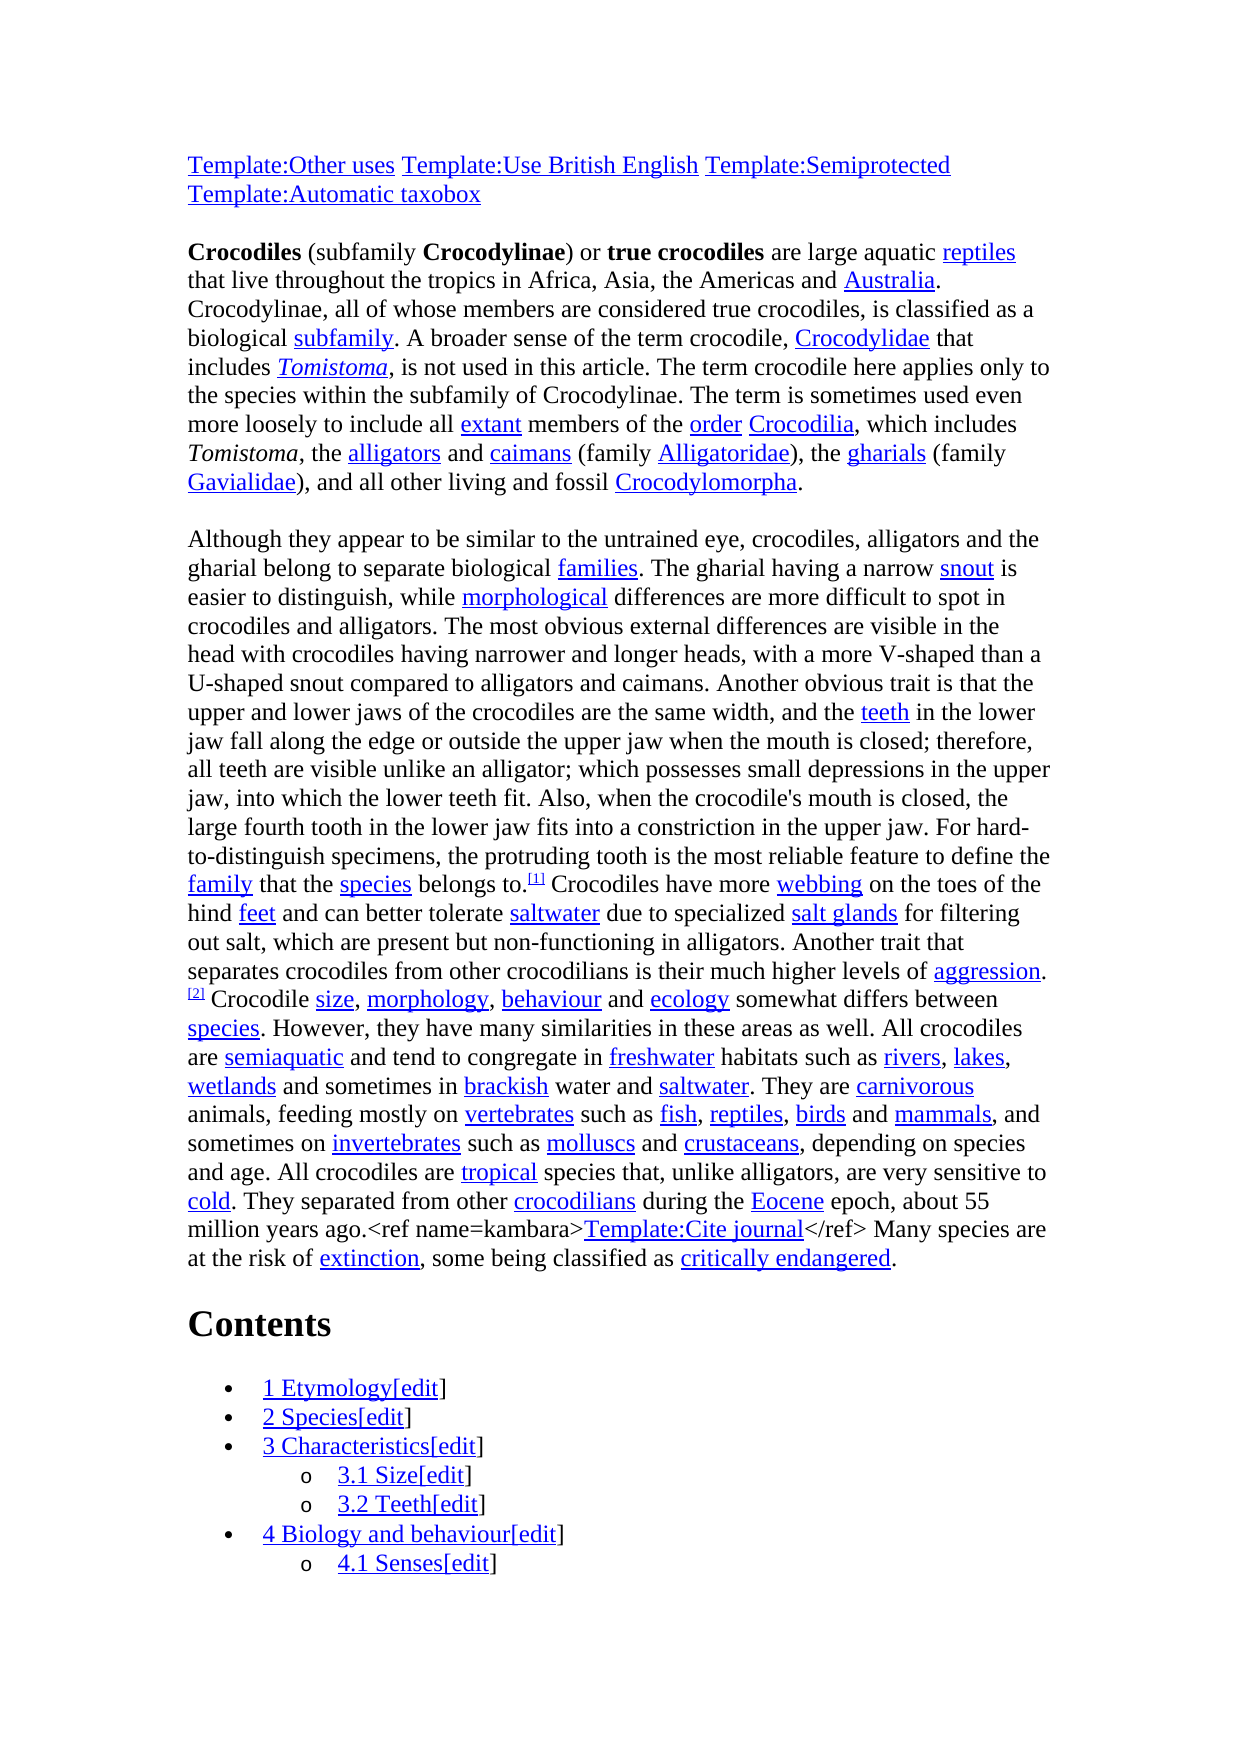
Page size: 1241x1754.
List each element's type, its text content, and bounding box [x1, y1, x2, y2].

list 3 Characteristics[edit] [225, 1431, 1053, 1460]
subtitle Contents [187, 1301, 1053, 1344]
list 3.1 Size[edit] [300, 1460, 1053, 1489]
text Crocodiles (subfamily Crocodylinae) or true crocodiles are large aquatic reptiles that live throughout the tropics in Africa, Asia, the Americas and Australia. Crocodylinae, all of whose members are considered true crocodiles, is classified as a biological subfamily. A broader sense of the term crocodile, Crocodylidae that includes Tomistoma, is not used in this article. The term crocodile here applies only to the species within the subfamily of Crocodylinae. The term is sometimes used even more loosely to include all extant members of the order Crocodilia, which includes Tomistoma, the alligators and caimans (family Alligatoridae), the gharials (family Gavialidae), and all other living and fossil Crocodylomorpha. [187, 237, 1053, 495]
list 1 Etymology[edit] [225, 1373, 1053, 1402]
list 4.1 Senses[edit] [300, 1548, 1053, 1577]
text Template:Other uses Template:Use British English Template:Semiprotected Template:Automatic taxobox [187, 150, 1053, 207]
text Although they appear to be similar to the untrained eye, crocodiles, alligators and the gharial belong to separate biological families. The gharial having a narrow snout is easier to distinguish, while morphological differences are more difficult to spot in crocodiles and alligators. The most obvious external differences are visible in the head with crocodiles having narrower and longer heads, with a more V-shaped than a U-shaped snout compared to alligators and caimans. Another obvious trait is that the upper and lower jaws of the crocodiles are the same width, and the teeth in the lower jaw fall along the edge or outside the upper jaw when the mouth is closed; therefore, all teeth are visible unlike an alligator; which possesses small depressions in the upper jaw, into which the lower teeth fit. Also, when the crocodile's mouth is closed, the large fourth tooth in the lower jaw fits into a constriction in the upper jaw. For hard-to-distinguish specimens, the protruding tooth is the most reliable feature to define the family that the species belongs to.[1] Crocodiles have more webbing on the toes of the hind feet and can better tolerate saltwater due to specialized salt glands for filtering out salt, which are present but non-functioning in alligators. Another trait that separates crocodiles from other crocodilians is their much higher levels of aggression.[2] Crocodile size, morphology, behaviour and ecology somewhat differs between species. However, they have many similarities in these areas as well. All crocodiles are semiaquatic and tend to congregate in freshwater habitats such as rivers, lakes, wetlands and sometimes in brackish water and saltwater. They are carnivorous animals, feeding mostly on vertebrates such as fish, reptiles, birds and mammals, and sometimes on invertebrates such as molluscs and crustaceans, depending on species and age. All crocodiles are tropical species that, unlike alligators, are very sensitive to cold. They separated from other crocodilians during the Eocene epoch, about 55 million years ago.<ref name=kambara>Template:Cite journal</ref> Many species are at the risk of extinction, some being classified as critically endangered. [187, 524, 1053, 1272]
list 2 Species[edit] [225, 1402, 1053, 1431]
list 3.2 Teeth[edit] [300, 1489, 1053, 1519]
list 4 Biology and behaviour[edit] [225, 1519, 1053, 1548]
